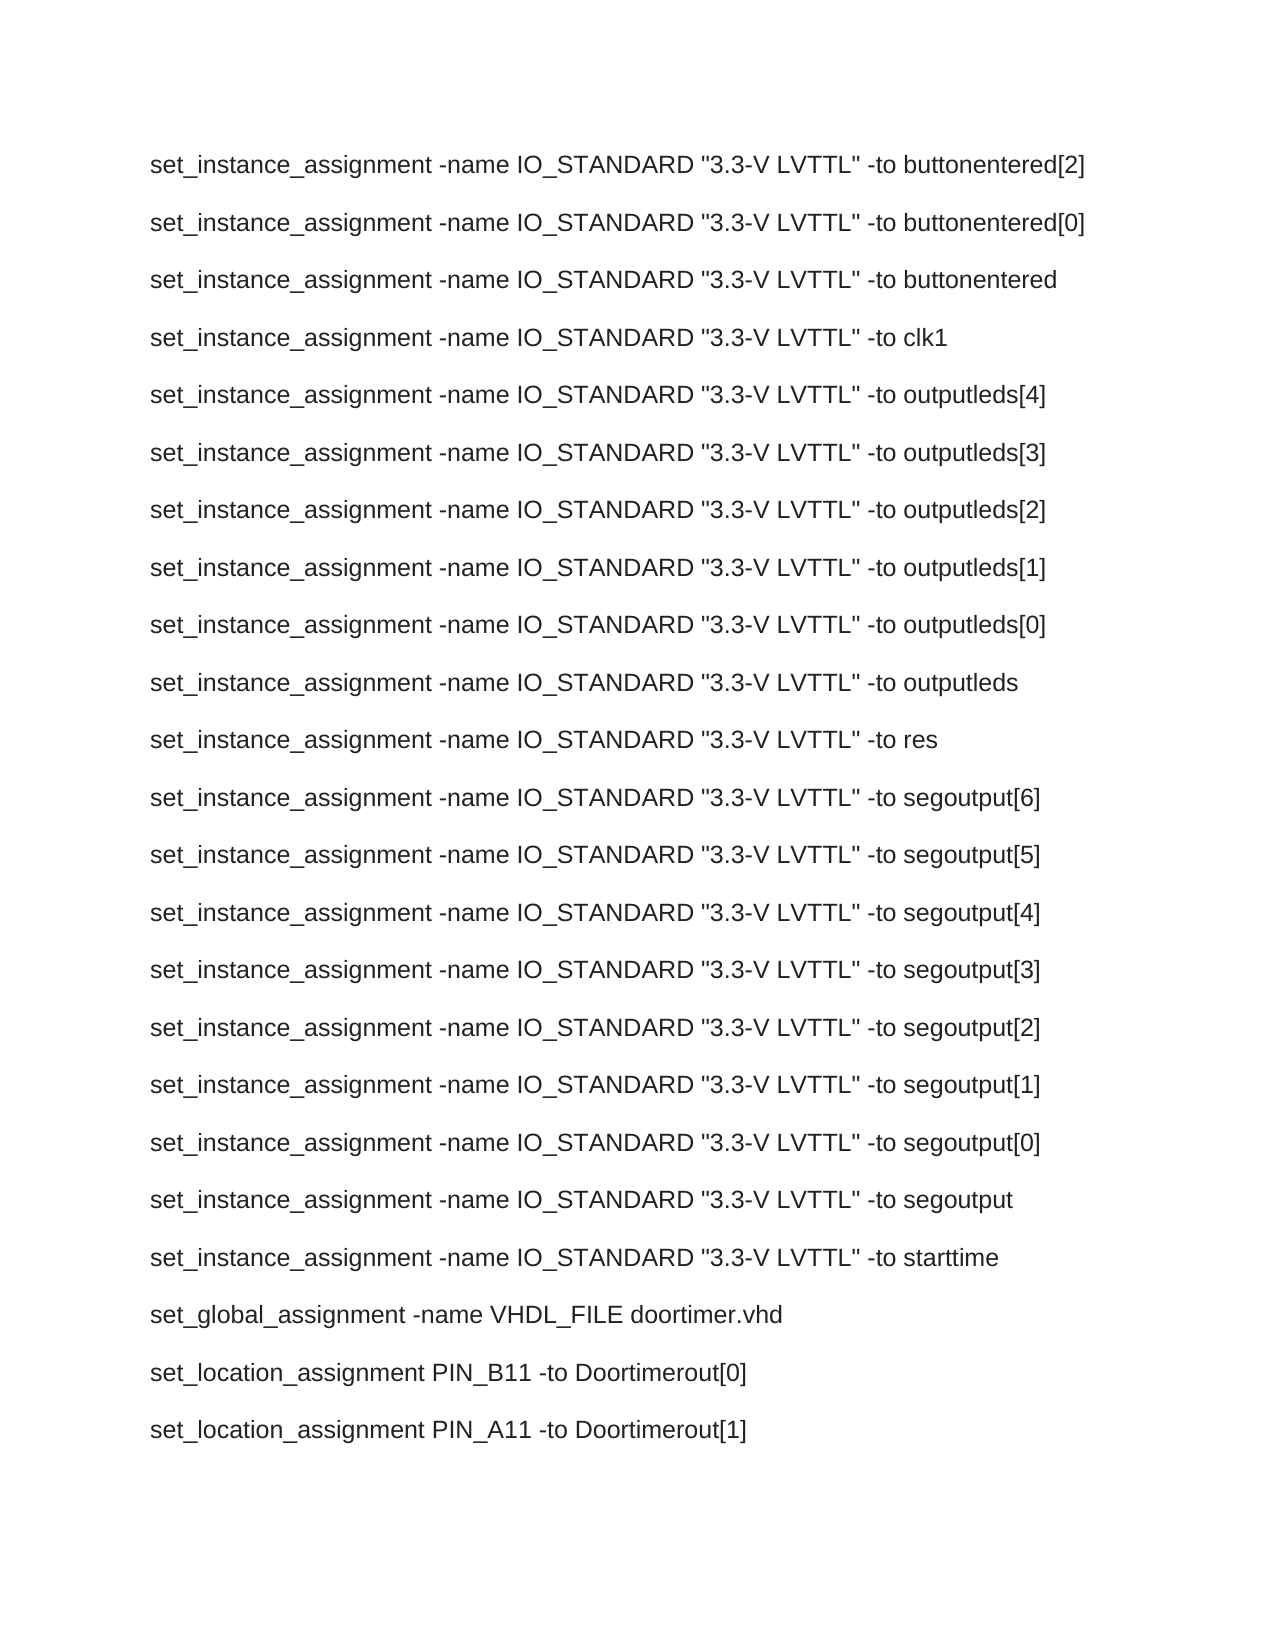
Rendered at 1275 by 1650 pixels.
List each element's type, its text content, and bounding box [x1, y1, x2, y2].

text set_instance_assignment -name IO_STANDARD "3.3-V LVTTL" -to segoutput[2] [150, 1012, 1125, 1041]
text set_instance_assignment -name IO_STANDARD "3.3-V LVTTL" -to segoutput[5] [150, 840, 1125, 869]
text set_instance_assignment -name IO_STANDARD "3.3-V LVTTL" -to buttonentered [150, 265, 1125, 294]
text set_instance_assignment -name IO_STANDARD "3.3-V LVTTL" -to outputleds[3] [150, 437, 1125, 466]
text set_instance_assignment -name IO_STANDARD "3.3-V LVTTL" -to segoutput[3] [150, 955, 1125, 984]
text set_instance_assignment -name IO_STANDARD "3.3-V LVTTL" -to buttonentered[2] [150, 150, 1125, 179]
text set_instance_assignment -name IO_STANDARD "3.3-V LVTTL" -to outputleds[0] [150, 610, 1125, 639]
text set_instance_assignment -name IO_STANDARD "3.3-V LVTTL" -to segoutput[6] [150, 782, 1125, 811]
text set_location_assignment PIN_B11 -to Doortimerout[0] [150, 1357, 1125, 1386]
text set_instance_assignment -name IO_STANDARD "3.3-V LVTTL" -to clk1 [150, 322, 1125, 351]
text set_global_assignment -name VHDL_FILE doortimer.vhd [150, 1300, 1125, 1329]
text set_instance_assignment -name IO_STANDARD "3.3-V LVTTL" -to segoutput [150, 1185, 1125, 1214]
text set_instance_assignment -name IO_STANDARD "3.3-V LVTTL" -to starttime [150, 1242, 1125, 1271]
text set_location_assignment PIN_A11 -to Doortimerout[1] [150, 1415, 1125, 1444]
text set_instance_assignment -name IO_STANDARD "3.3-V LVTTL" -to outputleds [150, 667, 1125, 696]
text set_instance_assignment -name IO_STANDARD "3.3-V LVTTL" -to res [150, 725, 1125, 754]
text set_instance_assignment -name IO_STANDARD "3.3-V LVTTL" -to outputleds[4] [150, 380, 1125, 409]
text set_instance_assignment -name IO_STANDARD "3.3-V LVTTL" -to outputleds[2] [150, 495, 1125, 524]
text set_instance_assignment -name IO_STANDARD "3.3-V LVTTL" -to segoutput[0] [150, 1127, 1125, 1156]
text set_instance_assignment -name IO_STANDARD "3.3-V LVTTL" -to segoutput[4] [150, 897, 1125, 926]
text set_instance_assignment -name IO_STANDARD "3.3-V LVTTL" -to buttonentered[0] [150, 207, 1125, 236]
text set_instance_assignment -name IO_STANDARD "3.3-V LVTTL" -to segoutput[1] [150, 1070, 1125, 1099]
text set_instance_assignment -name IO_STANDARD "3.3-V LVTTL" -to outputleds[1] [150, 552, 1125, 581]
